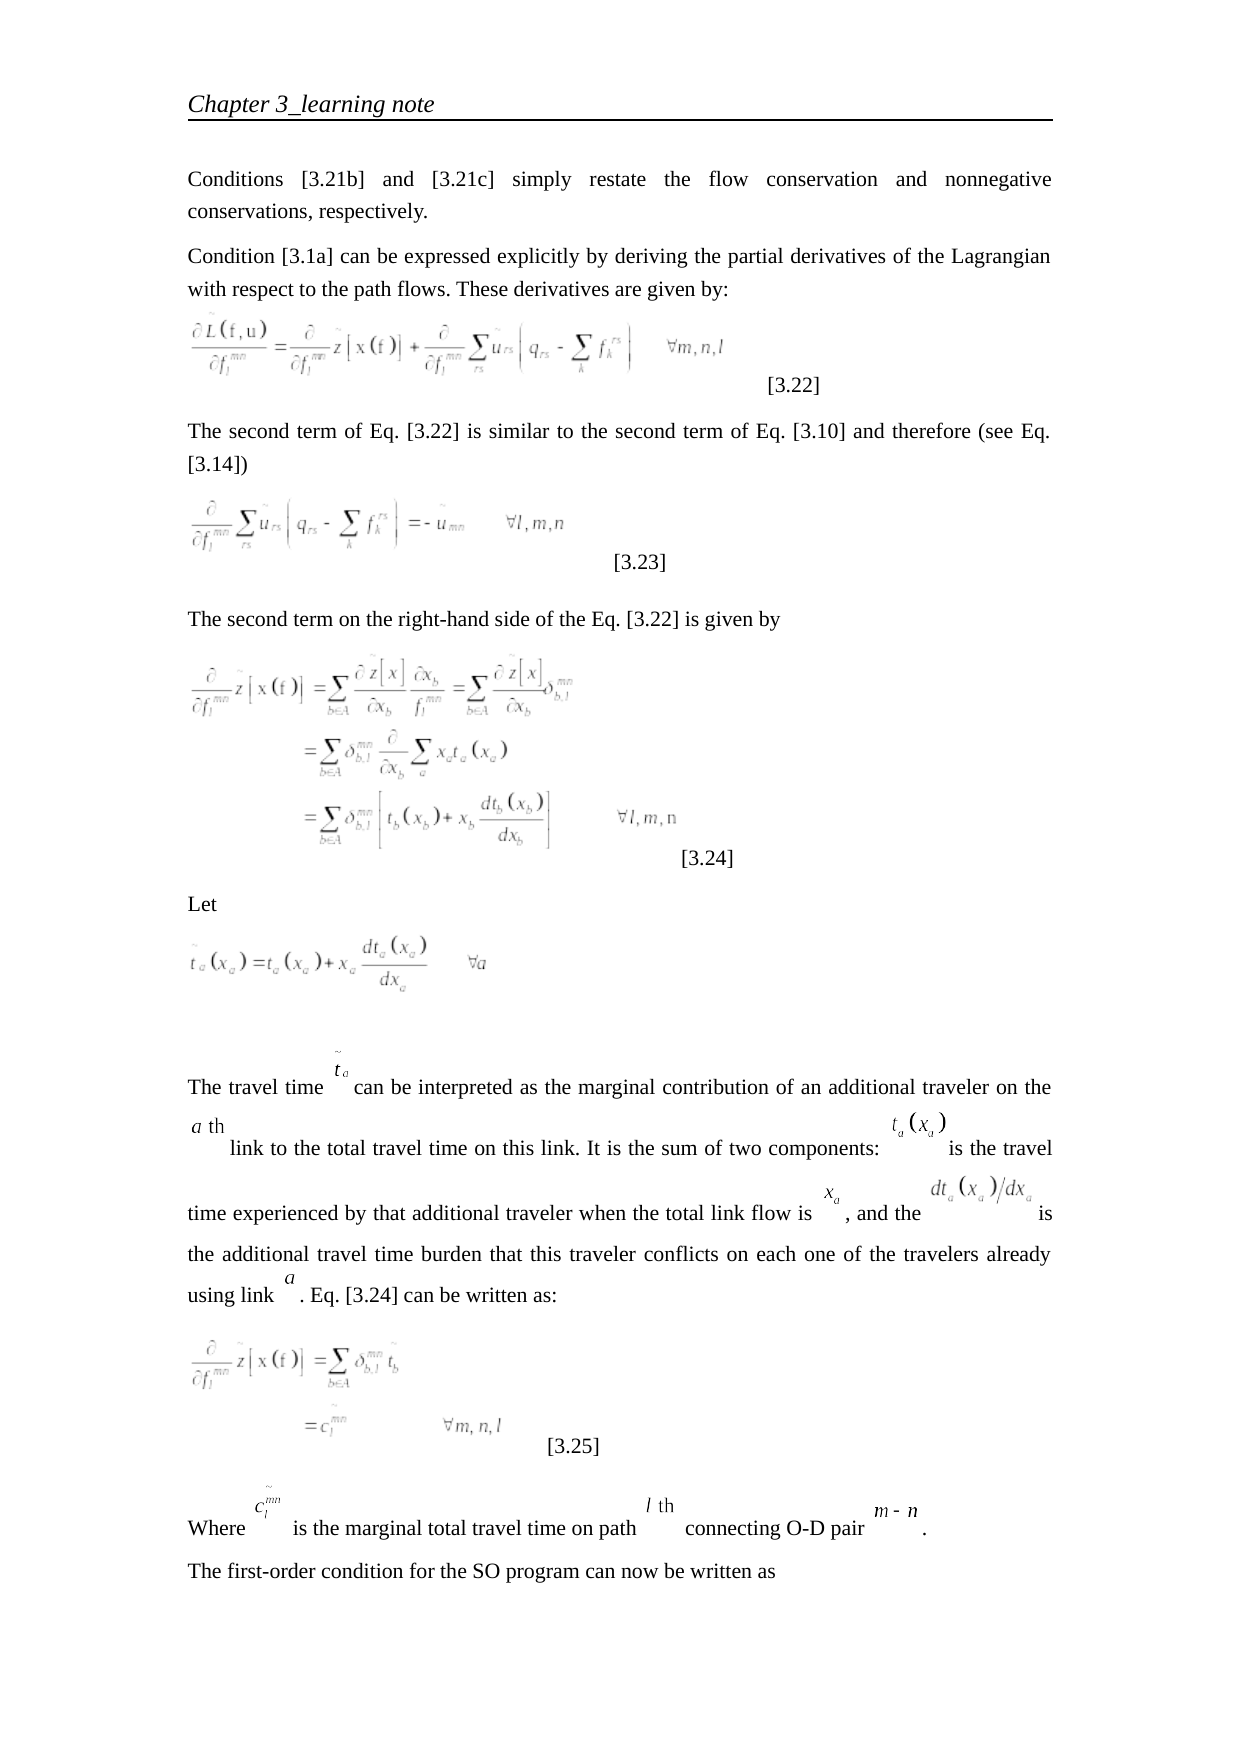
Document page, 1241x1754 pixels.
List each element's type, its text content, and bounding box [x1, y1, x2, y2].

text The second term on the right-hand side of the Eq. [3.22] is given by [187, 602, 1053, 634]
text The first-order condition for the SO program can now be written as [187, 1554, 1053, 1587]
text Condition [3.1a] can be expressed explicitly by deriving the partial derivatives of the Lagrangian with respect to the path flows. These derivatives are given by: [3.22] [187, 239, 1053, 402]
text [3.24] [187, 647, 1053, 874]
text Conditions [3.21b] and [3.21c] simply restate the flow conservation and nonnegative conservations, respectively. [187, 162, 1053, 227]
text Where is the marginal total travel time on path connecting O-D pair . [187, 1477, 1053, 1542]
text The second term of Eq. [3.22] is similar to the second term of Eq. [3.10] and therefore (see Eq. [3.14]) [187, 414, 1053, 479]
text Let [187, 887, 1053, 919]
text [3.23] [187, 492, 1053, 589]
text The travel time can be interpreted as the marginal contribution of an additional traveler on the link to the total travel time on this link. It is the sum of two components: is the travel time experienced by that additional traveler when the total link flow is , and the is the additional travel time burden that this traveler conflicts on each one of the travelers already using link . Eq. [3.24] can be written as: [3.25] [187, 1042, 1053, 1464]
